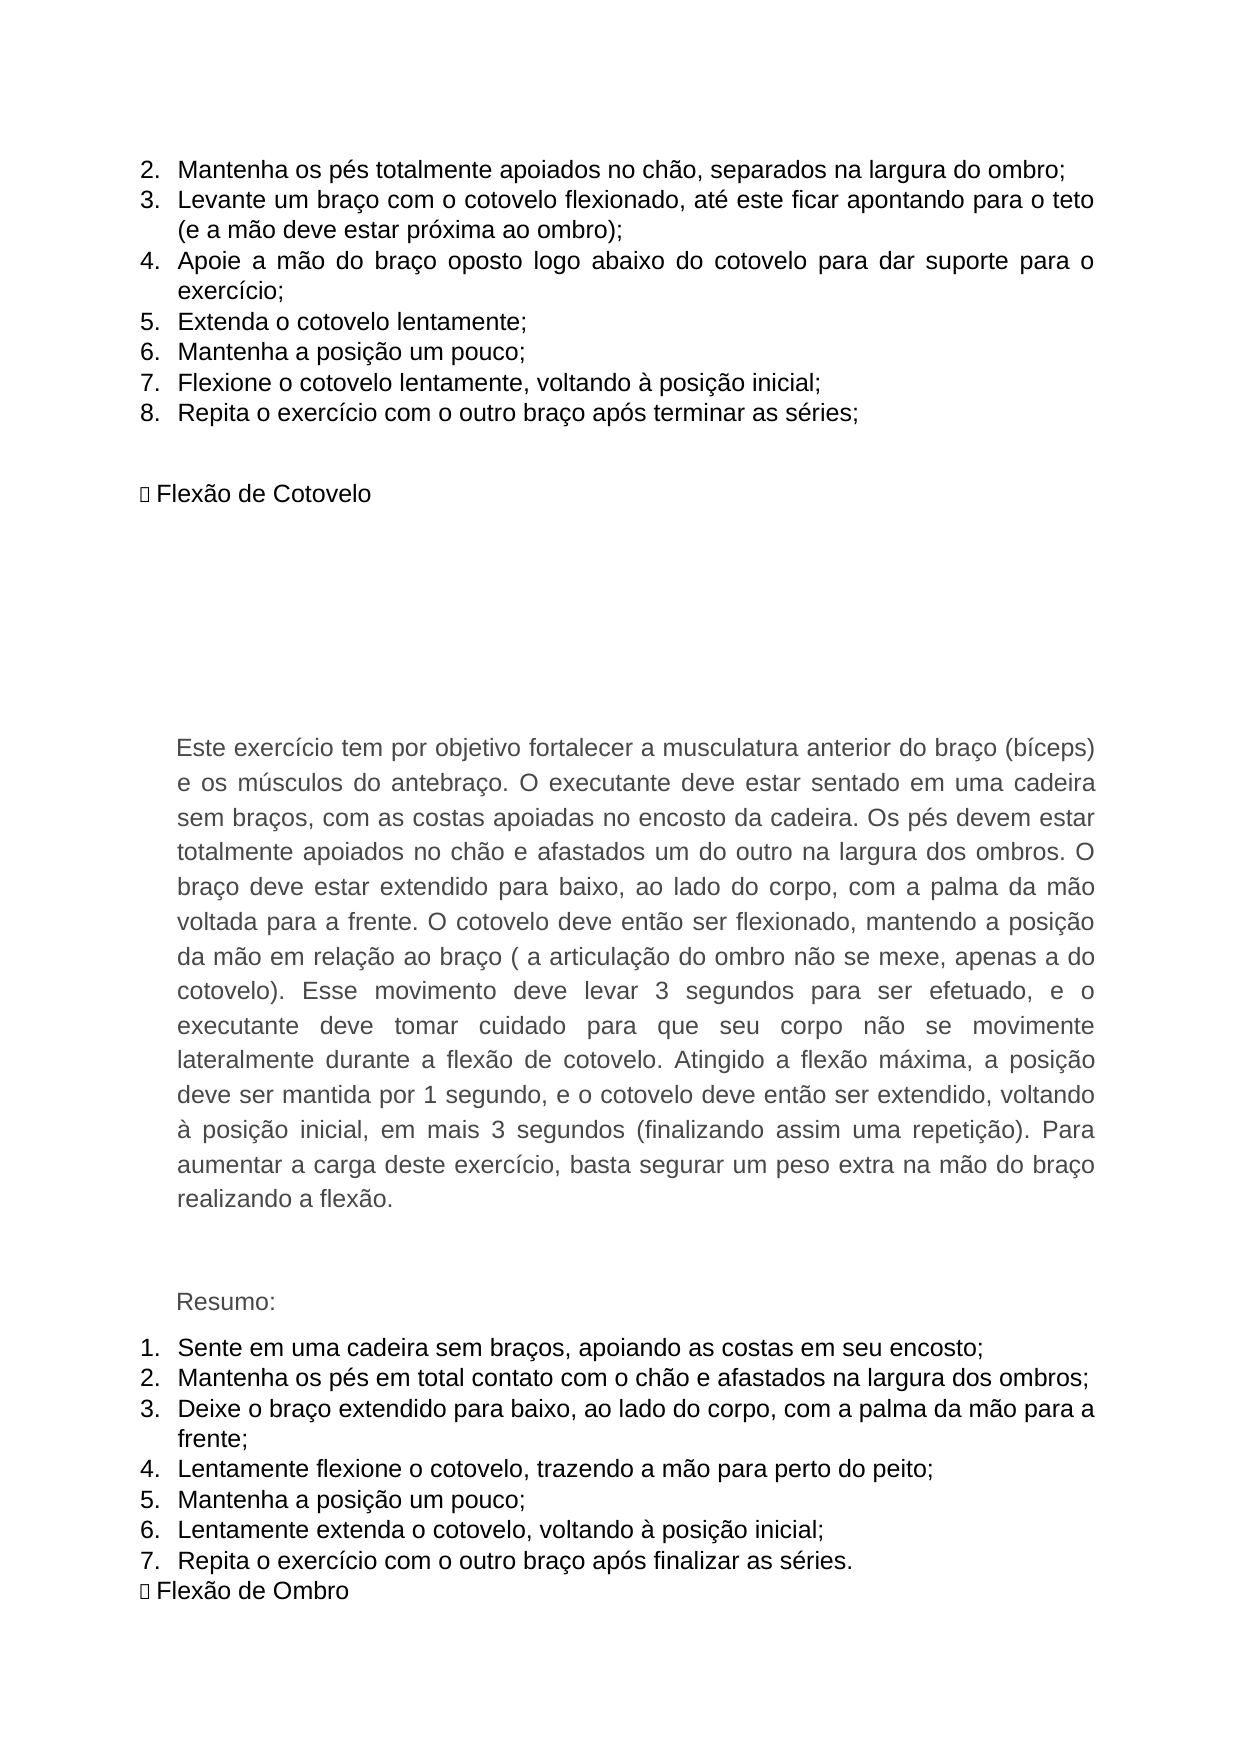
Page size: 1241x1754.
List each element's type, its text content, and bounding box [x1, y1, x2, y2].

list Flexione o cotovelo lentamente, voltando à posição inicial; [140, 367, 1097, 396]
list Deixe o braço extendido para baixo, ao lado do corpo, com a palma da mão para a frente; [140, 1393, 1097, 1452]
text  Flexão de Cotovelo [138, 479, 1097, 508]
text Este exercício tem por objetivo fortalecer a musculatura anterior do braço (bíceps) e os músculos do antebraço. O executante deve estar sentado em uma cadeira sem braços, com as costas apoiadas no encosto da cadeira. Os pés devem estar totalmente apoiados no chão e afastados um do outro na largura dos ombros. O braço deve estar extendido para baixo, ao lado do corpo, com a palma da mão voltada para a frente. O cotovelo deve então ser flexionado, mantendo a posição da mão em relação ao braço ( a articulação do ombro não se mexe, apenas a do cotovelo). Esse movimento deve levar 3 segundos para ser efetuado, e o executante deve tomar cuidado para que seu corpo não se movimente lateralmente durante a flexão de cotovelo. Atingido a flexão máxima, a posição deve ser mantida por 1 segundo, e o cotovelo deve então ser extendido, voltando à posição inicial, em mais 3 segundos (finalizando assim uma repetição). Para aumentar a carga deste exercício, basta segurar um peso extra na mão do braço realizando a flexão. [176, 733, 1097, 1213]
list Mantenha a posição um pouco; [140, 337, 1097, 366]
list Mantenha os pés em total contato com o chão e afastados na largura dos ombros; [140, 1363, 1097, 1392]
list Mantenha os pés totalmente apoiados no chão, separados na largura do ombro; [140, 155, 1097, 183]
list Lentamente extenda o cotovelo, voltando à posição inicial; [140, 1515, 1097, 1544]
list Lentamente flexione o cotovelo, trazendo a mão para perto do peito; [140, 1454, 1097, 1483]
list Repita o exercício com o outro braço após terminar as séries; [140, 398, 1097, 427]
list Mantenha a posição um pouco; [140, 1485, 1097, 1513]
list Levante um braço com o cotovelo flexionado, até este ficar apontando para o teto (e a mão deve estar próxima ao ombro); [140, 185, 1097, 244]
list Extenda o cotovelo lentamente; [140, 306, 1097, 335]
text Resumo: [176, 1287, 1097, 1316]
list Repita o exercício com o outro braço após finalizar as séries. [140, 1546, 1097, 1574]
text  Flexão de Ombro [138, 1576, 1097, 1606]
list Apoie a mão do braço oposto logo abaixo do cotovelo para dar suporte para o exercício; [140, 246, 1097, 305]
list Sente em uma cadeira sem braços, apoiando as costas em seu encosto; [140, 1332, 1097, 1361]
